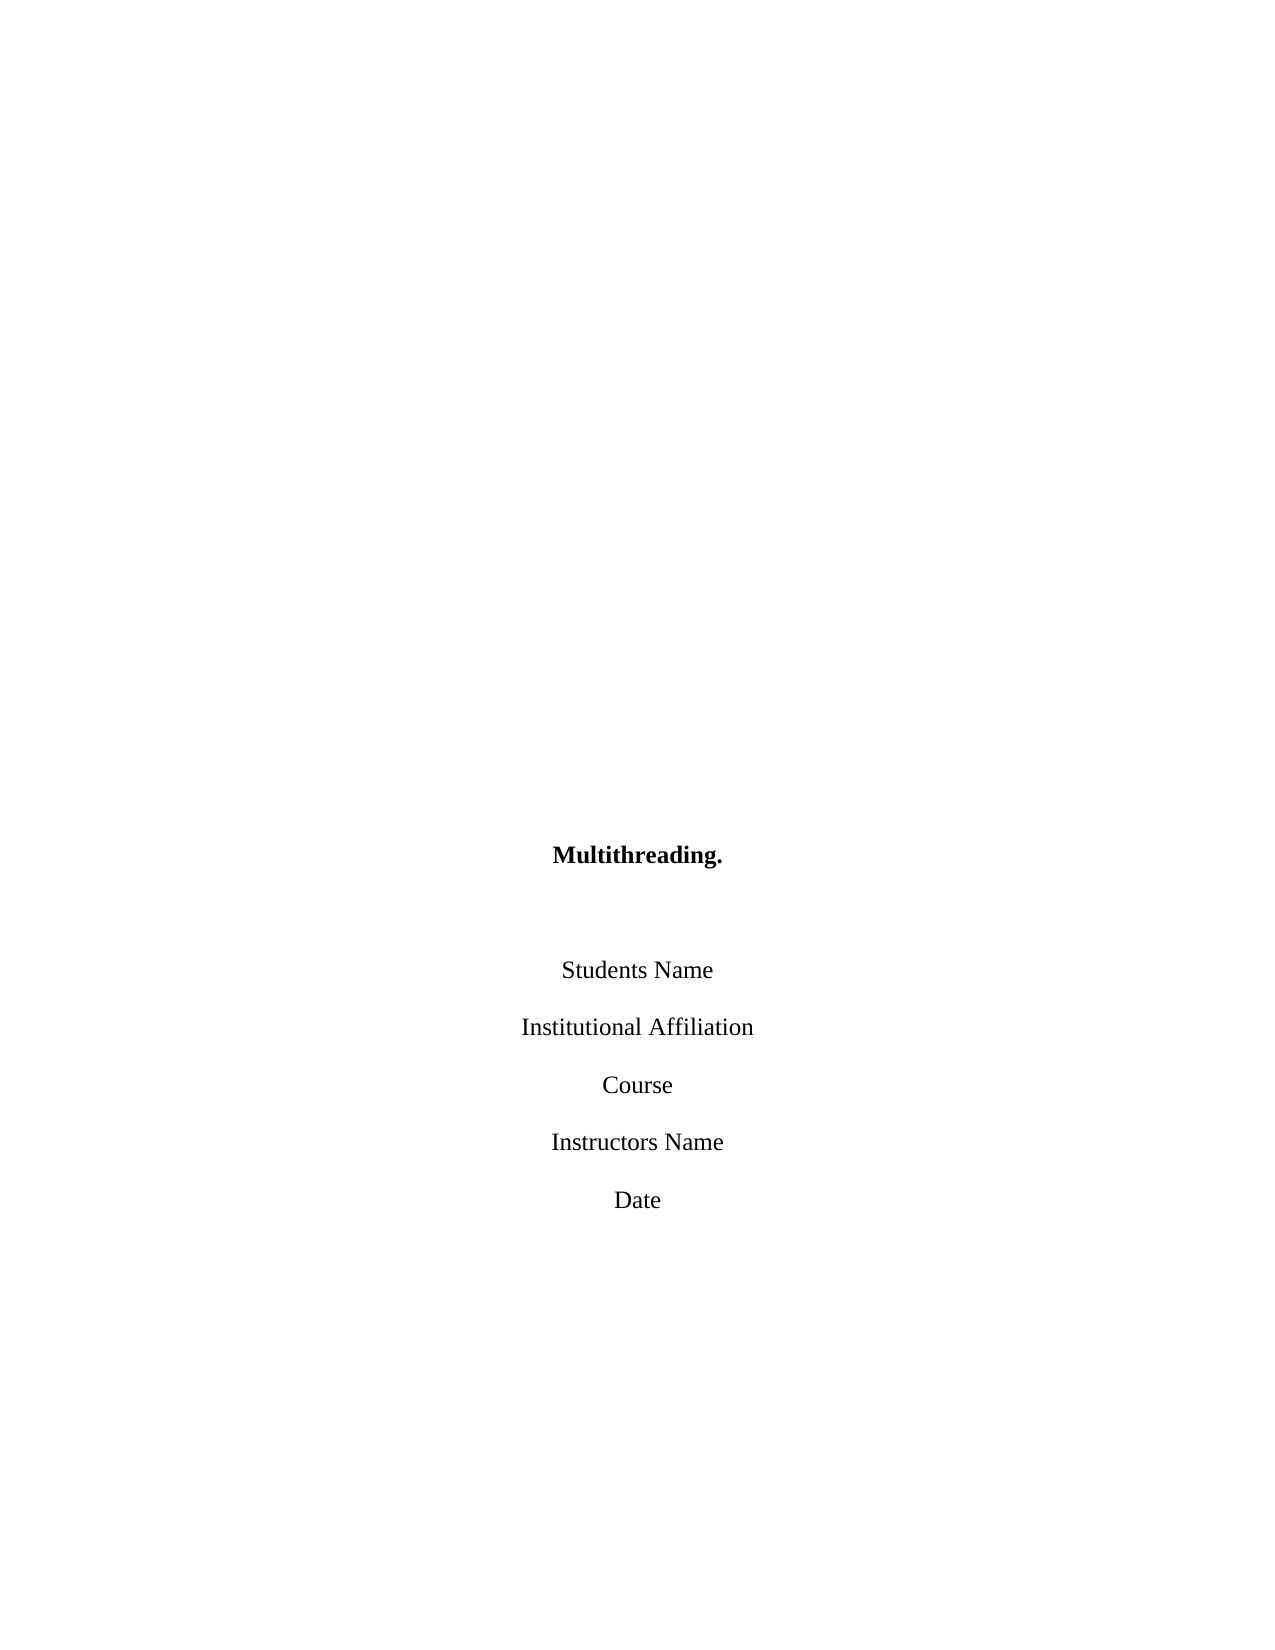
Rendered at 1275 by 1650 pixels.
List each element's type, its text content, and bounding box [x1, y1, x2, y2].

text Course [150, 1070, 1125, 1099]
text Multithreading. [150, 840, 1125, 869]
text Instructors Name [150, 1127, 1125, 1156]
text Date [150, 1185, 1125, 1214]
text Students Name [150, 955, 1125, 984]
text Institutional Affiliation [150, 1012, 1125, 1041]
